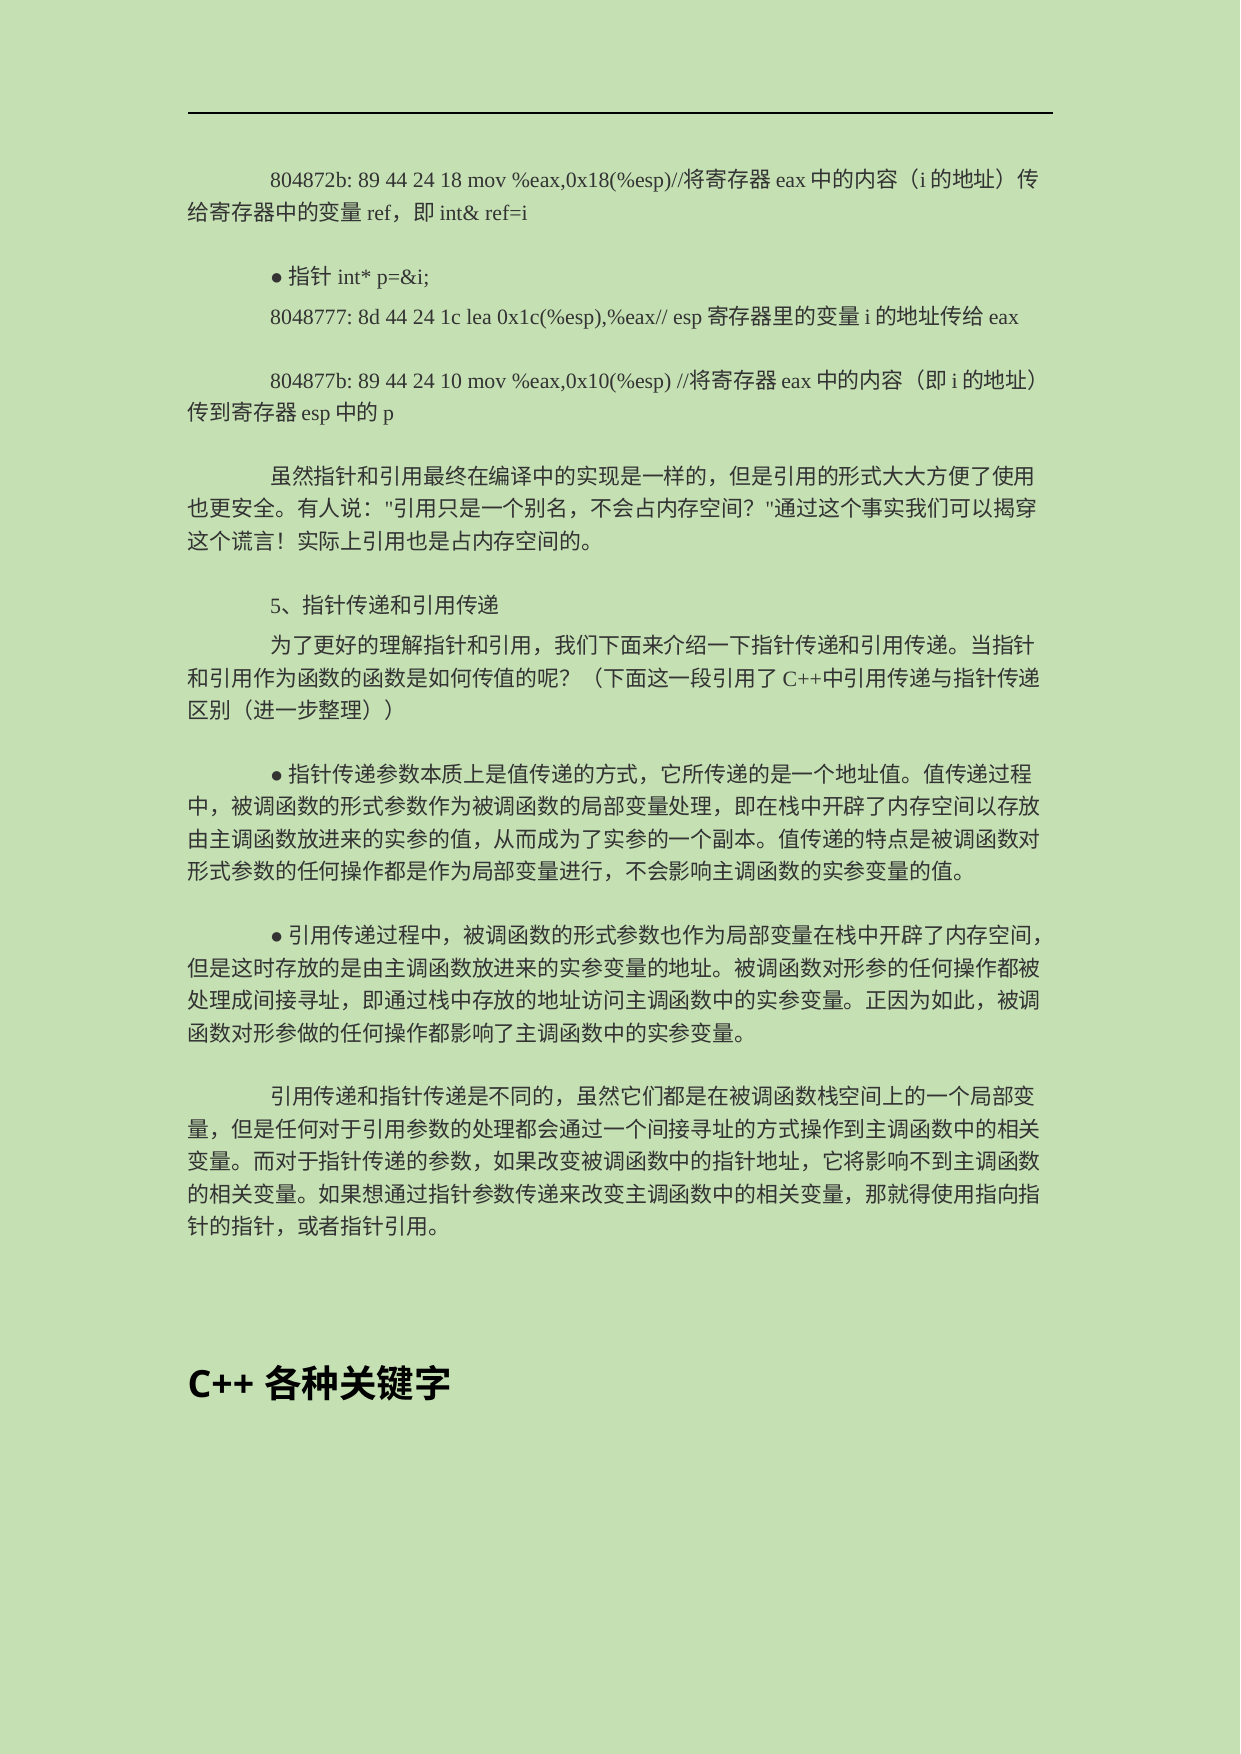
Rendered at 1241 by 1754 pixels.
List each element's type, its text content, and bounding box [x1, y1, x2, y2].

text 804877b: 89 44 24 10 mov %eax,0x10(%esp) //将寄存器eax中的内容（即i的地址）传到寄存器esp中的p [187, 362, 1053, 427]
text ● 指针 int* p=&i; [187, 258, 1053, 291]
subtitle C++ 各种关键字 [187, 1349, 1053, 1414]
text 虽然指针和引用最终在编译中的实现是一样的，但是引用的形式大大方便了使用也更安全。有人说："引用只是一个别名，不会占内存空间？"通过这个事实我们可以揭穿这个谎言！实际上引用也是占内存空间的。 [187, 458, 1053, 556]
text 804872b: 89 44 24 18 mov %eax,0x18(%esp)//将寄存器eax中的内容（i的地址）传给寄存器中的变量ref，即int& ref=i [187, 162, 1053, 227]
text 引用传递和指针传递是不同的，虽然它们都是在被调函数栈空间上的一个局部变量，但是任何对于引用参数的处理都会通过一个间接寻址的方式操作到主调函数中的相关变量。而对于指针传递的参数，如果改变被调函数中的指针地址，它将影响不到主调函数的相关变量。如果想通过指针参数传递来改变主调函数中的相关变量，那就得使用指向指针的指针，或者指针引用。 [187, 1079, 1053, 1241]
text ● 指针传递参数本质上是值传递的方式，它所传递的是一个地址值。值传递过程中，被调函数的形式参数作为被调函数的局部变量处理，即在栈中开辟了内存空间以存放由主调函数放进来的实参的值，从而成为了实参的一个副本。值传递的特点是被调函数对形式参数的任何操作都是作为局部变量进行，不会影响主调函数的实参变量的值。 [187, 756, 1053, 886]
text 为了更好的理解指针和引用，我们下面来介绍一下指针传递和引用传递。当指针和引用作为函数的函数是如何传值的呢？（下面这一段引用了C++中引用传递与指针传递区别（进一步整理）） [187, 628, 1053, 725]
text 8048777: 8d 44 24 1c lea 0x1c(%esp),%eax// esp寄存器里的变量i的地址传给eax [187, 298, 1053, 331]
text ● 引用传递过程中，被调函数的形式参数也作为局部变量在栈中开辟了内存空间，但是这时存放的是由主调函数放进来的实参变量的地址。被调函数对形参的任何操作都被处理成间接寻址，即通过栈中存放的地址访问主调函数中的实参变量。正因为如此，被调函数对形参做的任何操作都影响了主调函数中的实参变量。 [187, 918, 1053, 1048]
text 5、指针传递和引用传递 [187, 587, 1053, 620]
